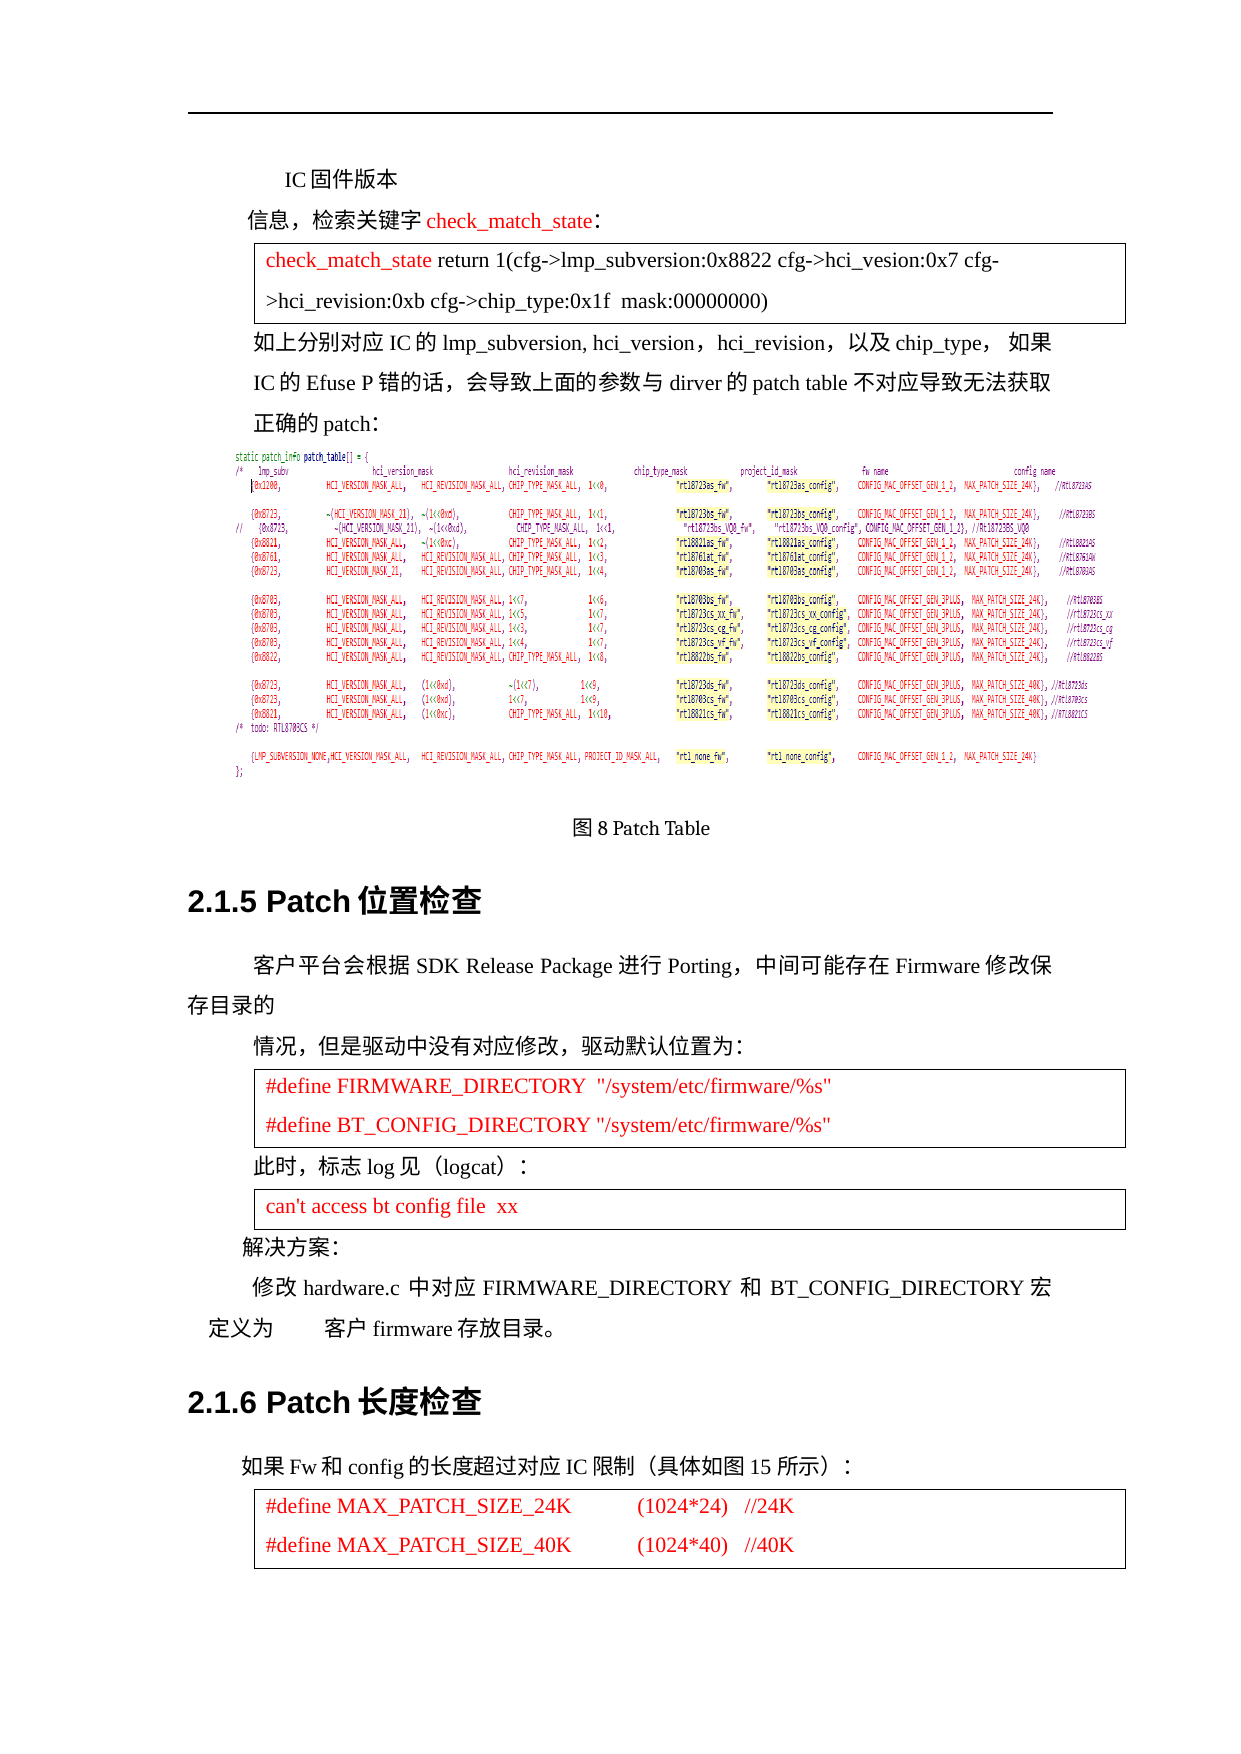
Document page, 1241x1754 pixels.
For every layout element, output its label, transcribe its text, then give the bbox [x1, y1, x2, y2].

text 如上分别对应IC的 lmp_subversion, hci_version，hci_revision，以及chip_type， 如果IC的Efuse P错的话，会导致上面的参数与dirver的patch table 不对应导致无法获取正确的patch： [253, 324, 1053, 438]
subtitle Patch长度检查 [187, 1367, 1053, 1432]
table_header can't access bt config file xx [255, 1190, 1125, 1228]
text 如果Fw和config的长度超过对应IC限制（具体如图15 所示）： [187, 1448, 1053, 1481]
text 解决方案： [187, 1229, 1053, 1262]
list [247, 162, 1053, 194]
text 修改hardware.c 中对应FIRMWARE_DIRECTORY 和 BT_CONFIG_DIRECTORY宏定义为 客户firmware存放目录。 [208, 1270, 1053, 1343]
text 情况，但是驱动中没有对应修改，驱动默认位置为： [187, 1028, 1053, 1061]
table_header check_match_state return 1(cfg->lmp_subversion:0x8822 cfg->hci_vesion:0x7 cfg->hci_revision:0xb cfg->chip_type:0x1f mask:00000000) [255, 244, 1125, 323]
table_header #define MAX_PATCH_SIZE_24K (1024*24) //24K #define MAX_PATCH_SIZE_40K (1024*40) //40K [255, 1490, 1125, 1567]
text 信息，检索关键字check_match_state： [247, 202, 1053, 235]
subtitle Patch位置检查 [187, 866, 1053, 931]
picture [231, 446, 1129, 784]
text 此时，标志log见（logcat）： [187, 1148, 1053, 1181]
text 客户平台会根据SDK Release Package进行Porting，中间可能存在Firmware修改保存目录的 [187, 947, 1053, 1020]
table_header #define FIRMWARE_DIRECTORY "/system/etc/firmware/%s" #define BT_CONFIG_DIRECTORY "/system/etc/firmware/%s" [255, 1070, 1125, 1147]
